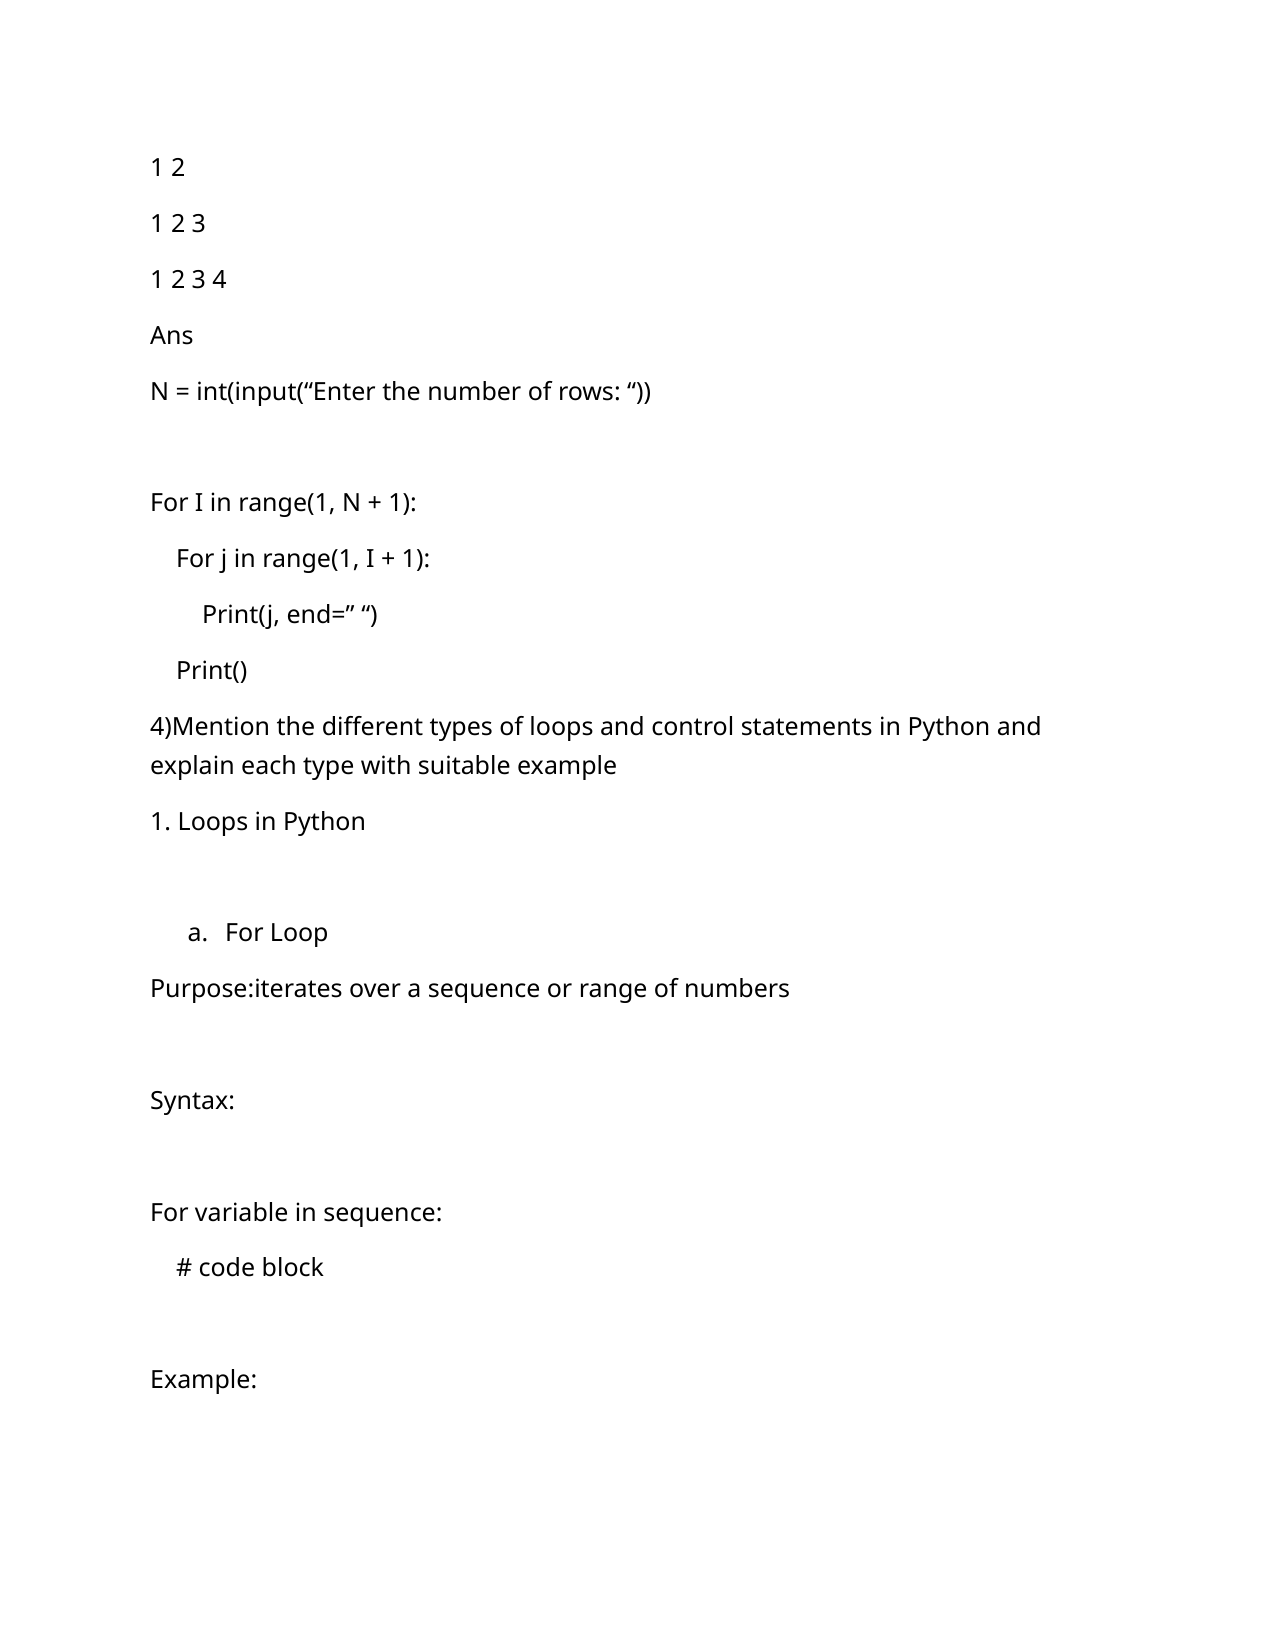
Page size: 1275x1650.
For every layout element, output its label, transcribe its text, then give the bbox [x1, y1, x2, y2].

text Ans [150, 317, 1125, 352]
text Purpose:iterates over a sequence or range of numbers [150, 971, 1125, 1005]
text Print(j, end=” “) [150, 597, 1125, 631]
text 4)Mention the different types of loops and control statements in Python and explain each type with suitable example [150, 708, 1125, 782]
text # code block [150, 1250, 1125, 1284]
text N = int(input(“Enter the number of rows: “)) [150, 373, 1125, 407]
text For I in range(1, N + 1): [150, 485, 1125, 519]
text 1 2 [150, 150, 1125, 184]
list For Loop [187, 915, 1125, 949]
text 1 2 3 [150, 206, 1125, 240]
text 1. Loops in Python [150, 803, 1125, 837]
text Example: [150, 1362, 1125, 1396]
text For variable in sequence: [150, 1194, 1125, 1228]
text For j in range(1, I + 1): [150, 541, 1125, 575]
text 1 2 3 4 [150, 262, 1125, 296]
text Print() [150, 652, 1125, 687]
text Syntax: [150, 1082, 1125, 1117]
